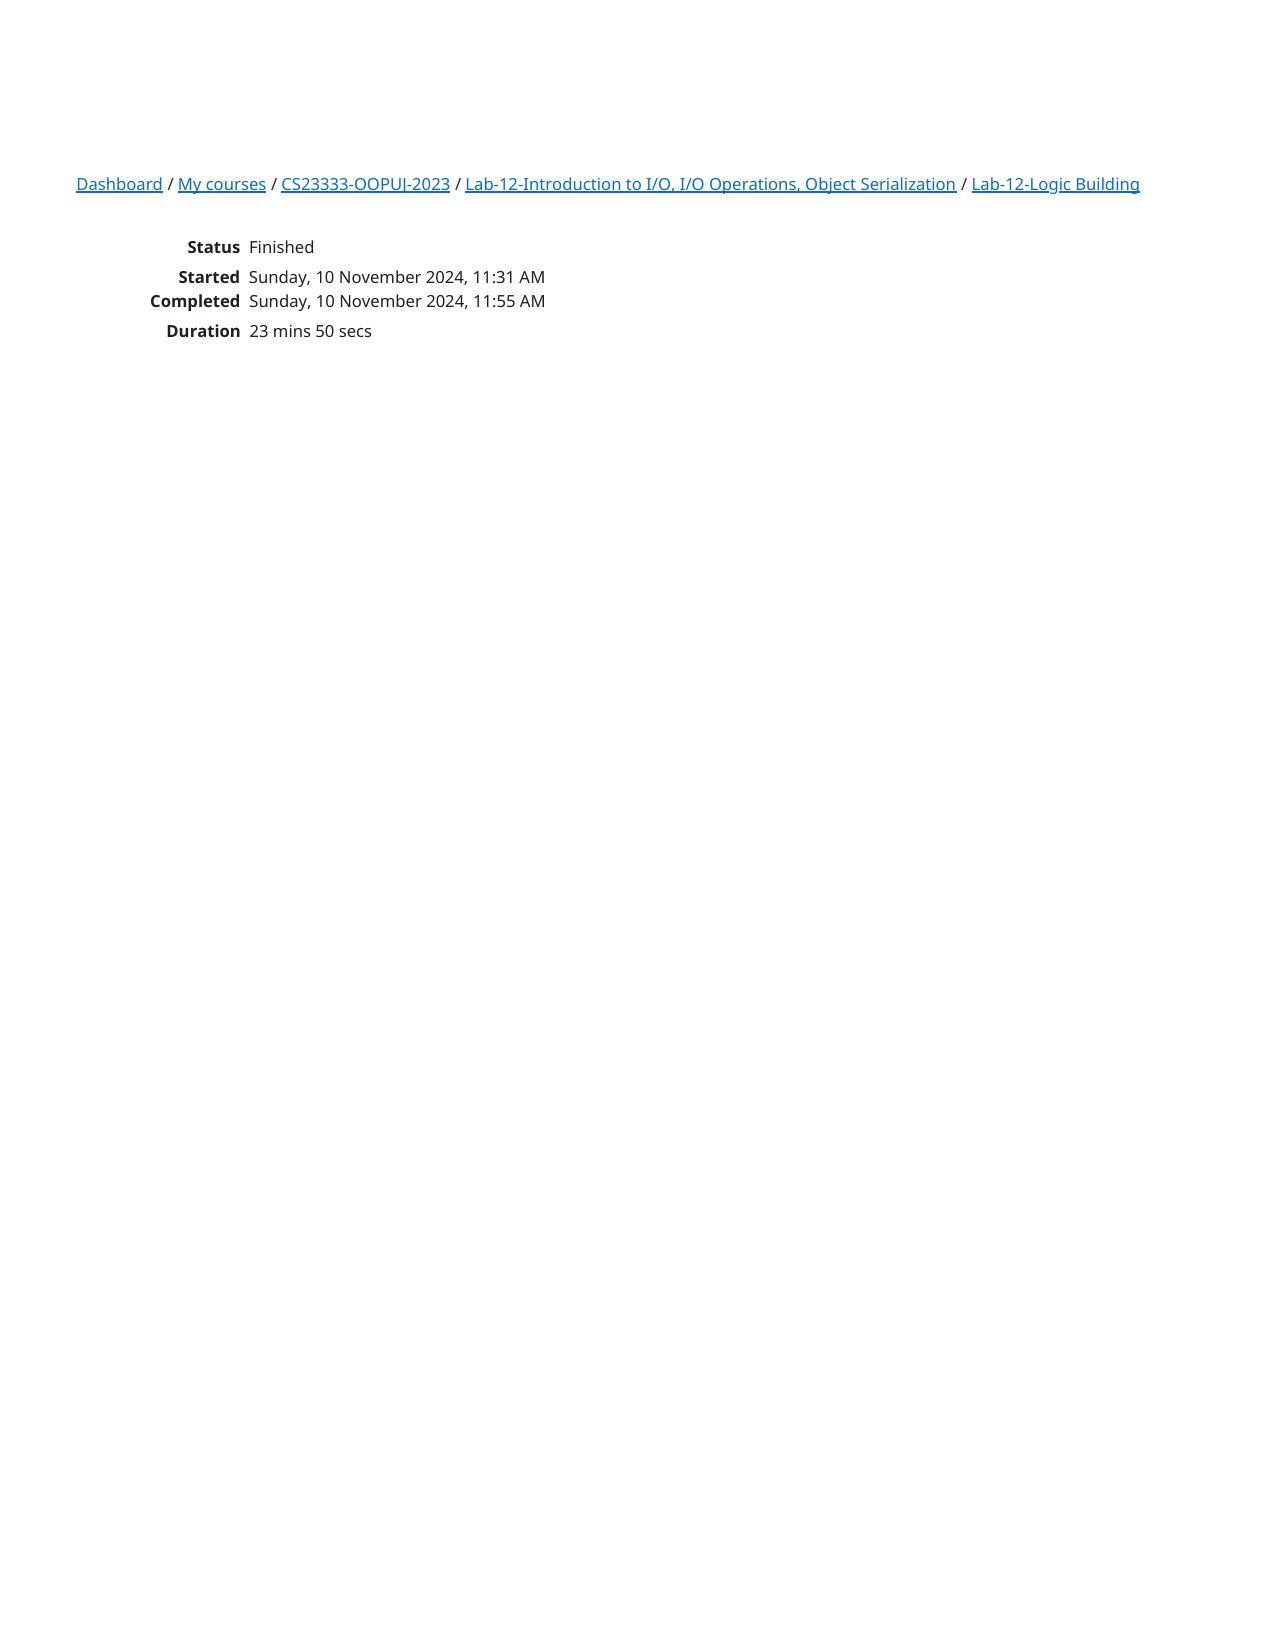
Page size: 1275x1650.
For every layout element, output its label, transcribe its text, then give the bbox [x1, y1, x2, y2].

text Dashboard / My courses / CS23333-OOPUJ-2023 / Lab-12-Introduction to I/O, I/O Operations, Object Serialization / Lab-12-Logic Building [76, 172, 1210, 195]
text Duration 23 mins 50 secs [166, 319, 1210, 342]
text Completed Sunday, 10 November 2024, 11:55 AM [150, 290, 1210, 313]
text Status Finished [187, 236, 1210, 259]
text Started Sunday, 10 November 2024, 11:31 AM [178, 265, 1210, 288]
